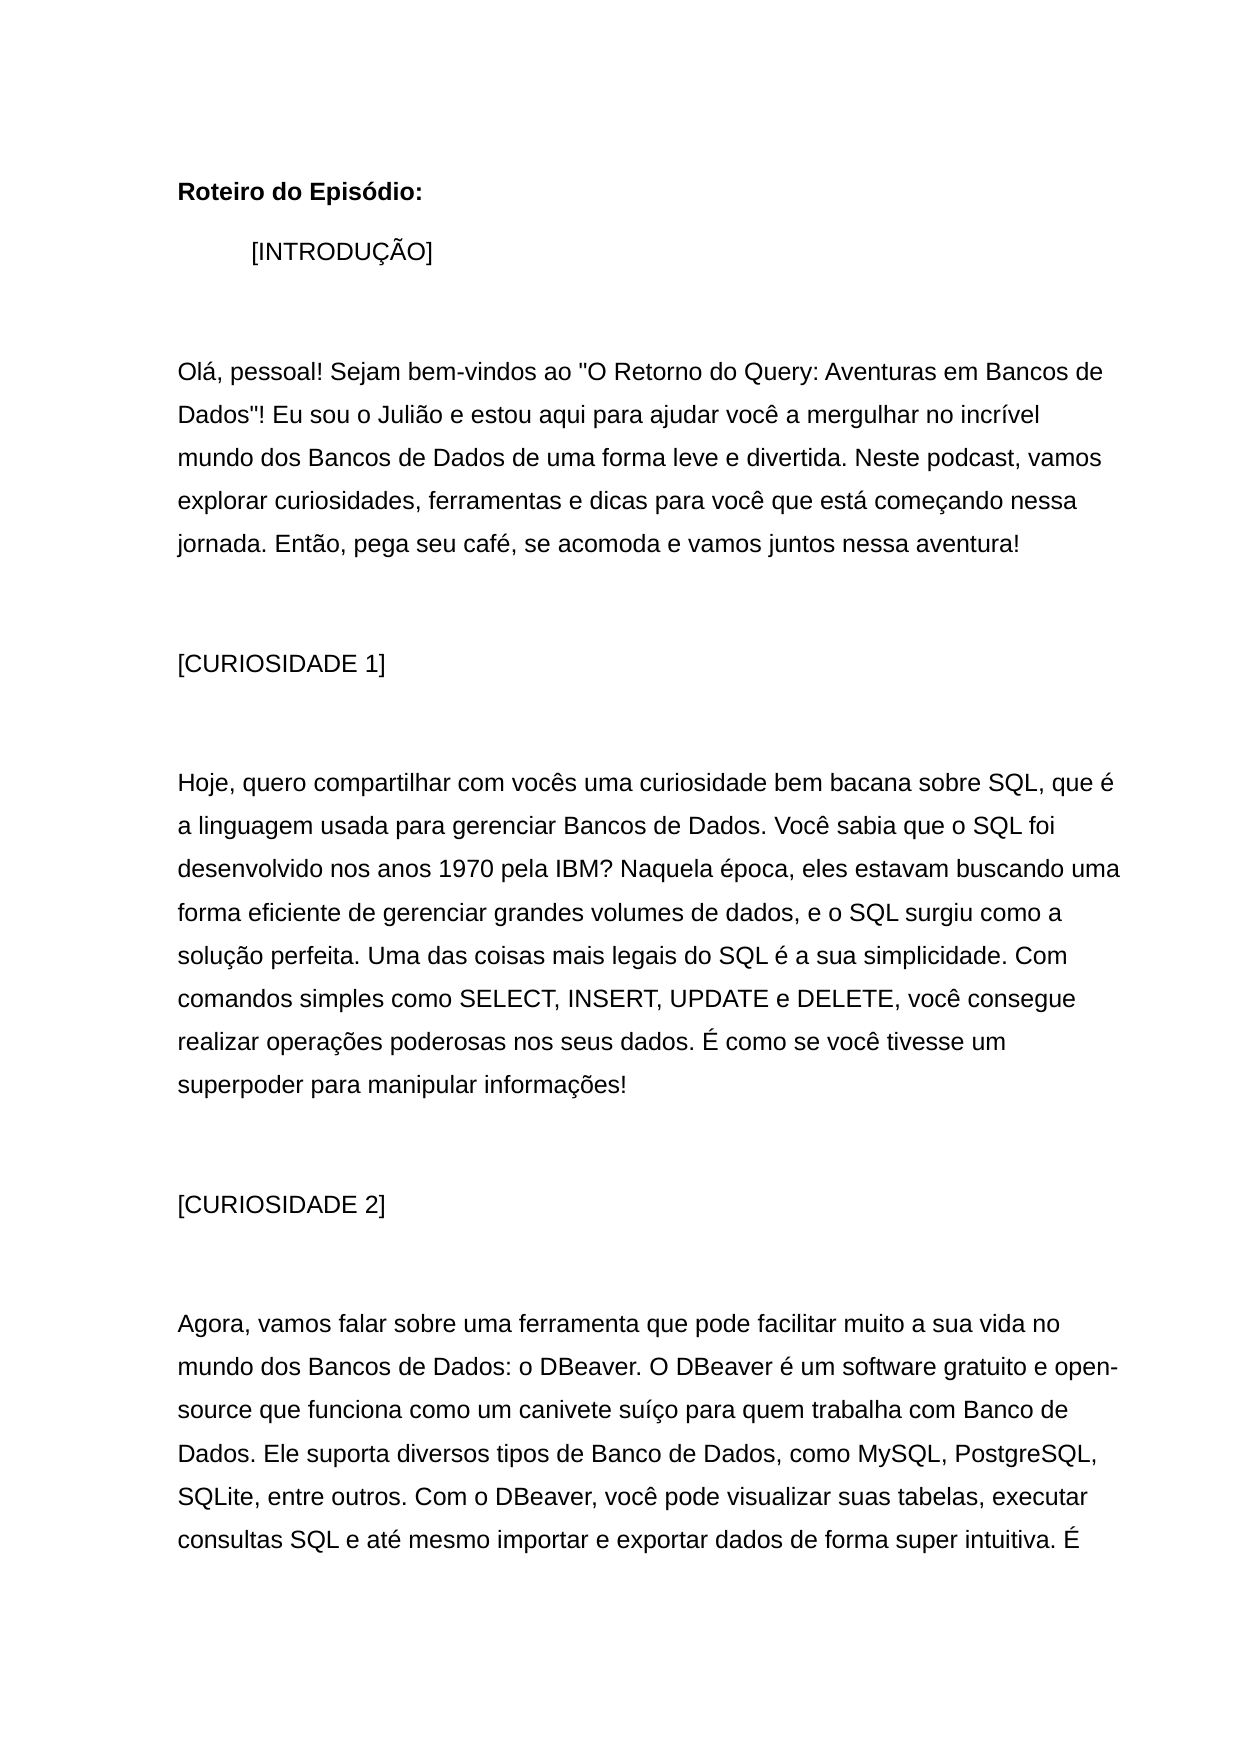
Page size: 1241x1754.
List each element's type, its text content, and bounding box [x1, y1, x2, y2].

text Roteiro do Episódio: [177, 177, 1122, 206]
text Olá, pessoal! Sejam bem-vindos ao "O Retorno do Query: Aventuras em Bancos de Dados"! Eu sou o Julião e estou aqui para ajudar você a mergulhar no incrível mundo dos Bancos de Dados de uma forma leve e divertida. Neste podcast, vamos explorar curiosidades, ferramentas e dicas para você que está começando nessa jornada. Então, pega seu café, se acomoda e vamos juntos nessa aventura! [177, 357, 1122, 558]
text Hoje, quero compartilhar com vocês uma curiosidade bem bacana sobre SQL, que é a linguagem usada para gerenciar Bancos de Dados. Você sabia que o SQL foi desenvolvido nos anos 1970 pela IBM? Naquela época, eles estavam buscando uma forma eficiente de gerenciar grandes volumes de dados, e o SQL surgiu como a solução perfeita. Uma das coisas mais legais do SQL é a sua simplicidade. Com comandos simples como SELECT, INSERT, UPDATE e DELETE, você consegue realizar operações poderosas nos seus dados. É como se você tivesse um superpoder para manipular informações! [177, 768, 1122, 1099]
text [CURIOSIDADE 1] [177, 649, 1122, 677]
text [CURIOSIDADE 2] [177, 1190, 1122, 1218]
text [INTRODUÇÃO] [177, 237, 1122, 266]
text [177, 1309, 1122, 1554]
